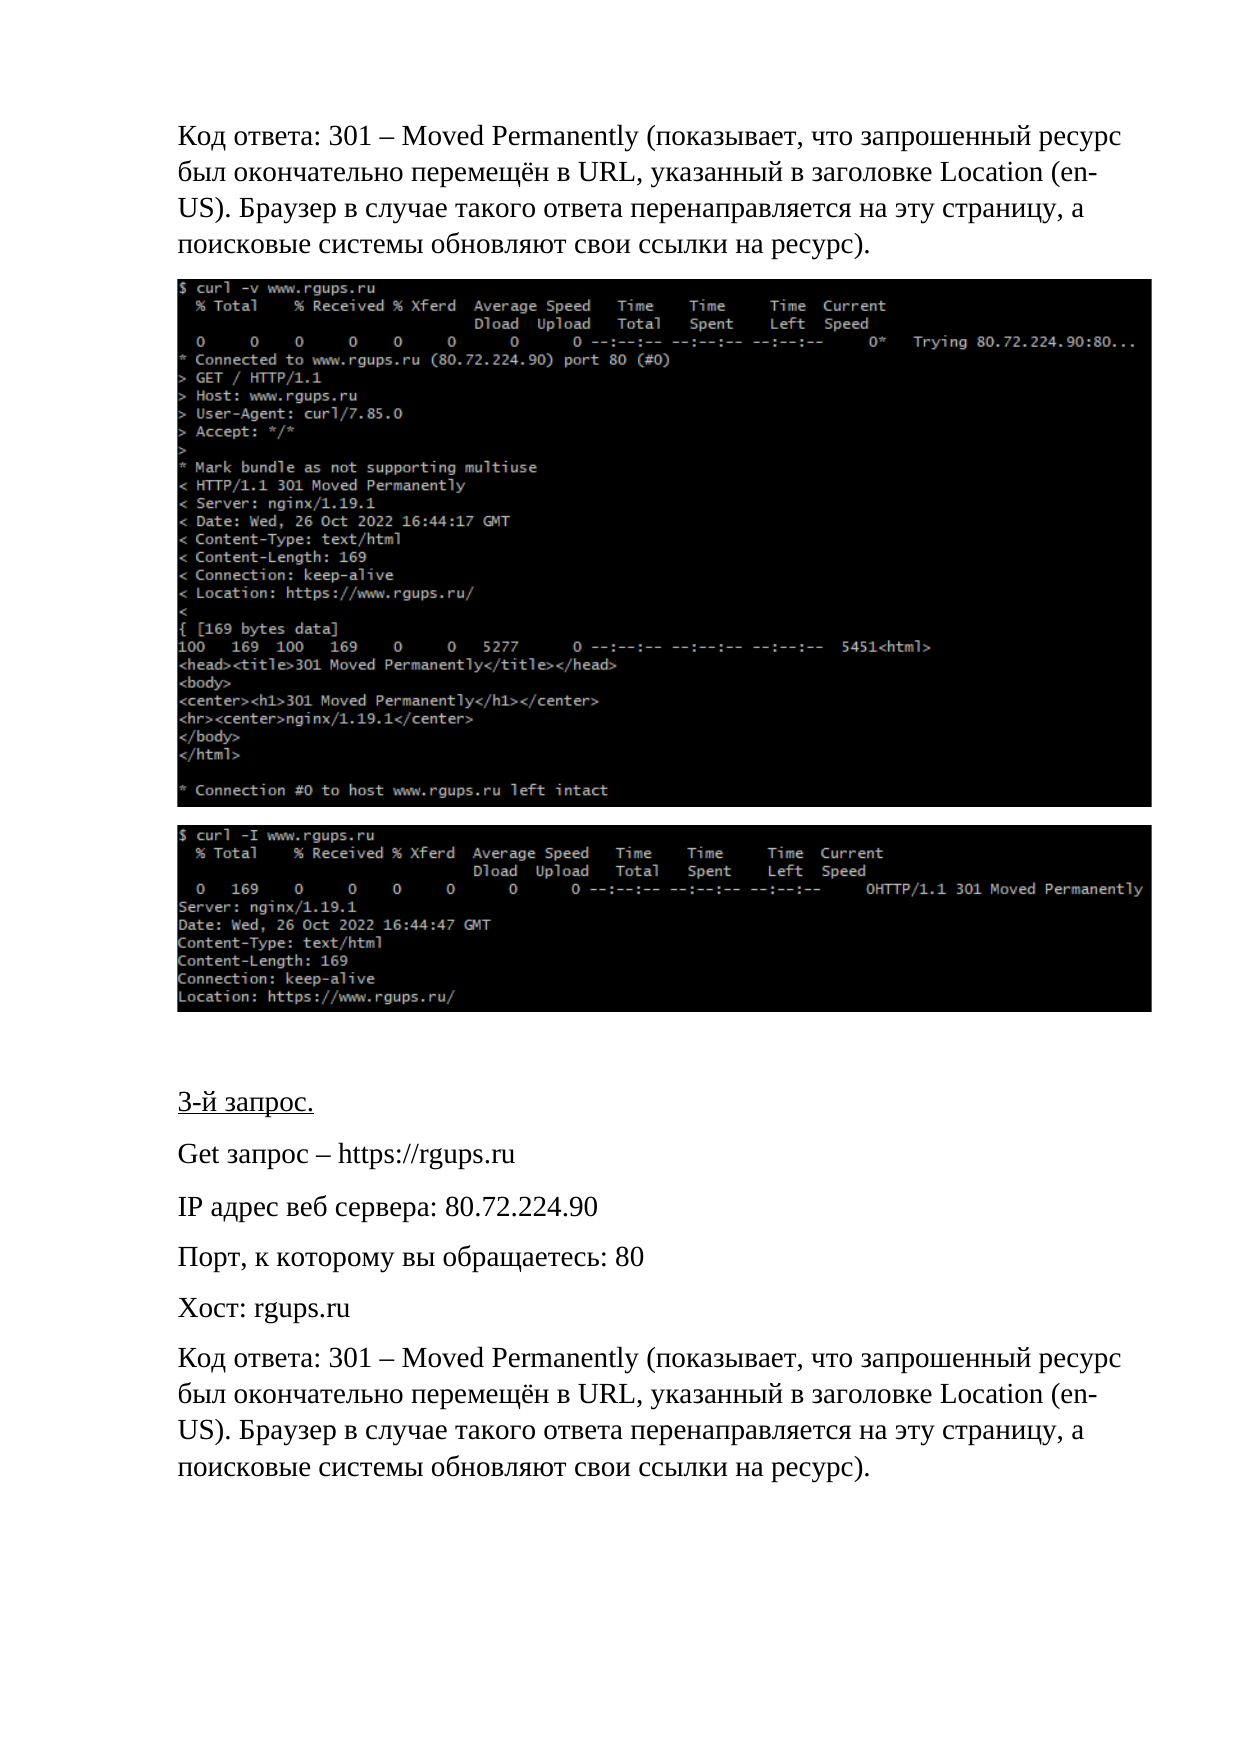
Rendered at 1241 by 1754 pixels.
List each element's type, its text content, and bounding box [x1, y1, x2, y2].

text Код ответа: 301 – Moved Permanently (показывает, что запрошенный ресурс был окончательно перемещён в URL, указанный в заголовке Location (en-US). Браузер в случае такого ответа перенаправляется на эту страницу, а поисковые системы обновляют свои ссылки на ресурс). [177, 118, 1152, 260]
text 3-й запрос. [177, 1084, 1152, 1117]
picture [177, 279, 1152, 807]
text IP адрес веб сервера: 80.72.224.90 [177, 1189, 1152, 1223]
text Get запрос – https://rgups.ru [177, 1136, 1152, 1170]
text Порт, к которому вы обращаетесь: 80 [177, 1239, 1152, 1273]
text Код ответа: 301 – Moved Permanently (показывает, что запрошенный ресурс был окончательно перемещён в URL, указанный в заголовке Location (en-US). Браузер в случае такого ответа перенаправляется на эту страницу, а поисковые системы обновляют свои ссылки на ресурс). [177, 1340, 1152, 1482]
picture [177, 825, 1152, 1012]
text Хост: rgups.ru [177, 1290, 1152, 1323]
